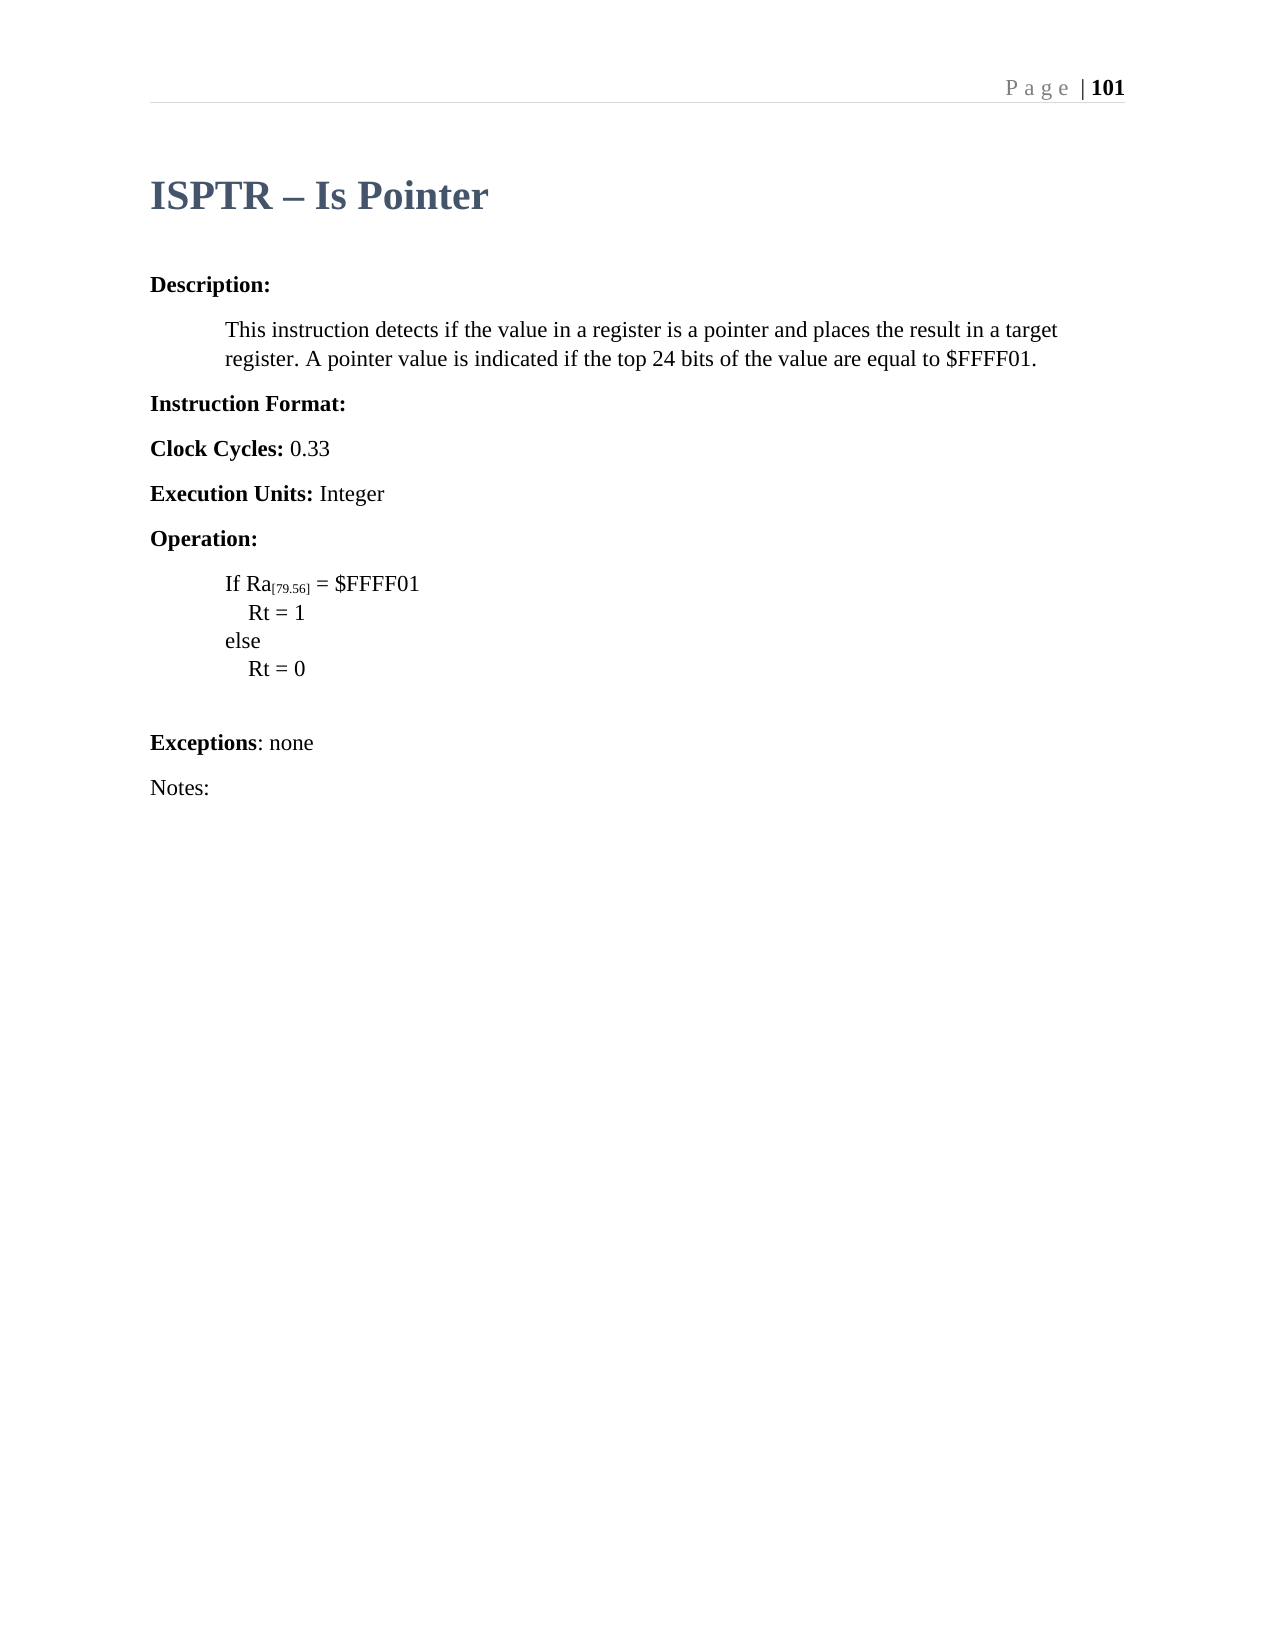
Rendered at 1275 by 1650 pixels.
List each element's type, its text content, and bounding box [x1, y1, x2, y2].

text Rt = 0 [150, 655, 1125, 682]
text Description: [150, 271, 1125, 297]
text Notes: [150, 774, 1125, 800]
text else [150, 627, 1125, 653]
text Rt = 1 [225, 598, 1125, 625]
text Clock Cycles: 0.33 [150, 435, 1125, 461]
text Instruction Format: [150, 390, 1125, 416]
subtitle ISPTR – Is Pointer [150, 171, 1125, 219]
text This instruction detects if the value in a register is a pointer and places the result in a target register. A pointer value is indicated if the top 24 bits of the value are equal to $FFFF01. [225, 316, 1125, 371]
text If Ra[79.56] = $FFFF01 [225, 570, 1125, 596]
text Operation: [150, 525, 1125, 551]
text Exceptions: none [150, 729, 1125, 755]
text Execution Units: Integer [150, 480, 1125, 506]
